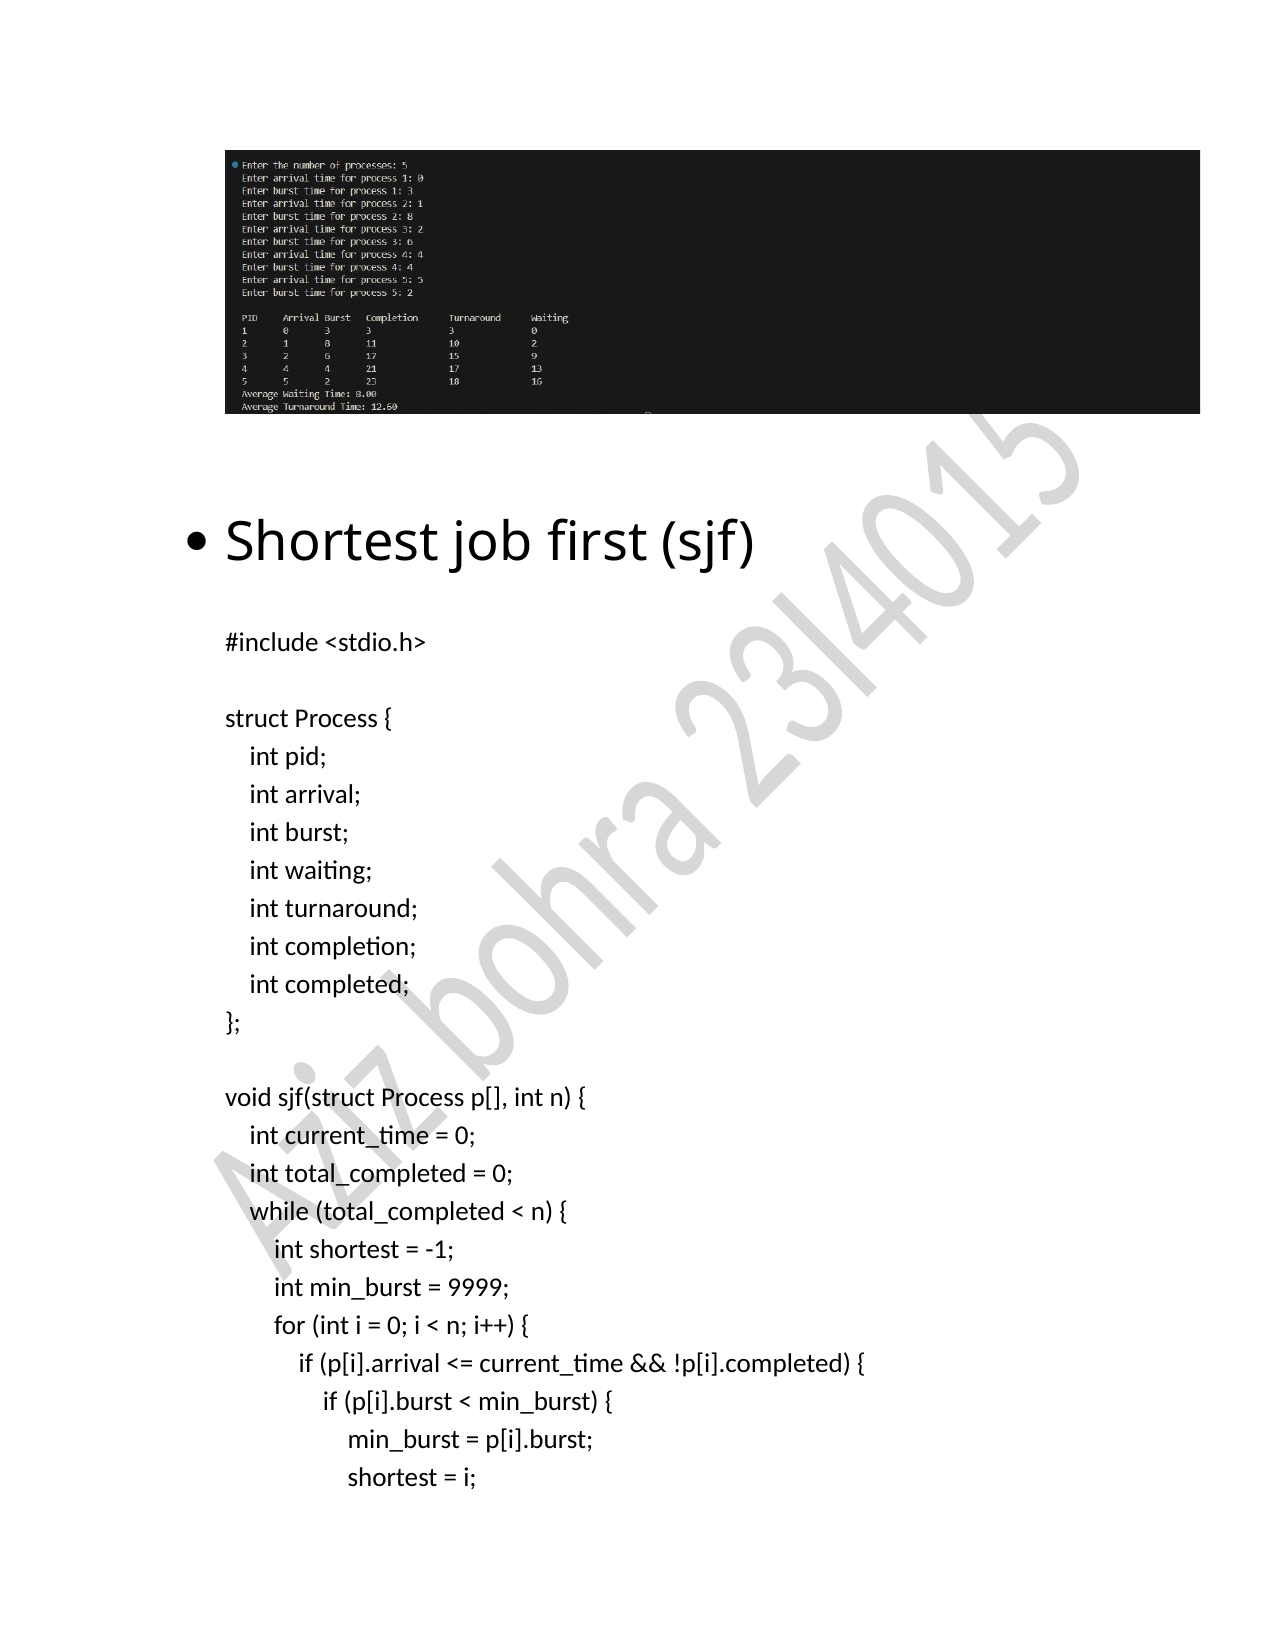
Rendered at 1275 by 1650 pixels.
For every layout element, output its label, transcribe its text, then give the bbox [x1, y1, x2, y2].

list int min_burst = 9999; [225, 1270, 1125, 1303]
list struct Process { [225, 701, 1125, 734]
picture [225, 150, 1200, 414]
list shortest = i; [225, 1460, 1125, 1493]
list for (int i = 0; i < n; i++) { [225, 1308, 1125, 1341]
list if (p[i].burst < min_burst) { [225, 1384, 1125, 1417]
list #include <stdio.h> [225, 626, 1125, 658]
list int turnaround; [225, 891, 1125, 924]
list int waiting; [225, 853, 1125, 886]
list void sjf(struct Process p[], int n) { [225, 1081, 1125, 1113]
list int shortest = -1; [225, 1232, 1125, 1265]
list int pid; [225, 739, 1125, 772]
list if (p[i].arrival <= current_time && !p[i].completed) { [225, 1346, 1125, 1379]
list int total_completed = 0; [225, 1156, 1125, 1189]
list }; [225, 1005, 1125, 1038]
list while (total_completed < n) { [225, 1194, 1125, 1227]
list int arrival; [225, 777, 1125, 810]
list int completed; [225, 967, 1125, 1000]
list Shortest job first (sjf) [187, 503, 1125, 577]
list int completion; [225, 929, 1125, 962]
list min_burst = p[i].burst; [225, 1422, 1125, 1455]
list int burst; [225, 815, 1125, 848]
list int current_time = 0; [225, 1118, 1125, 1151]
